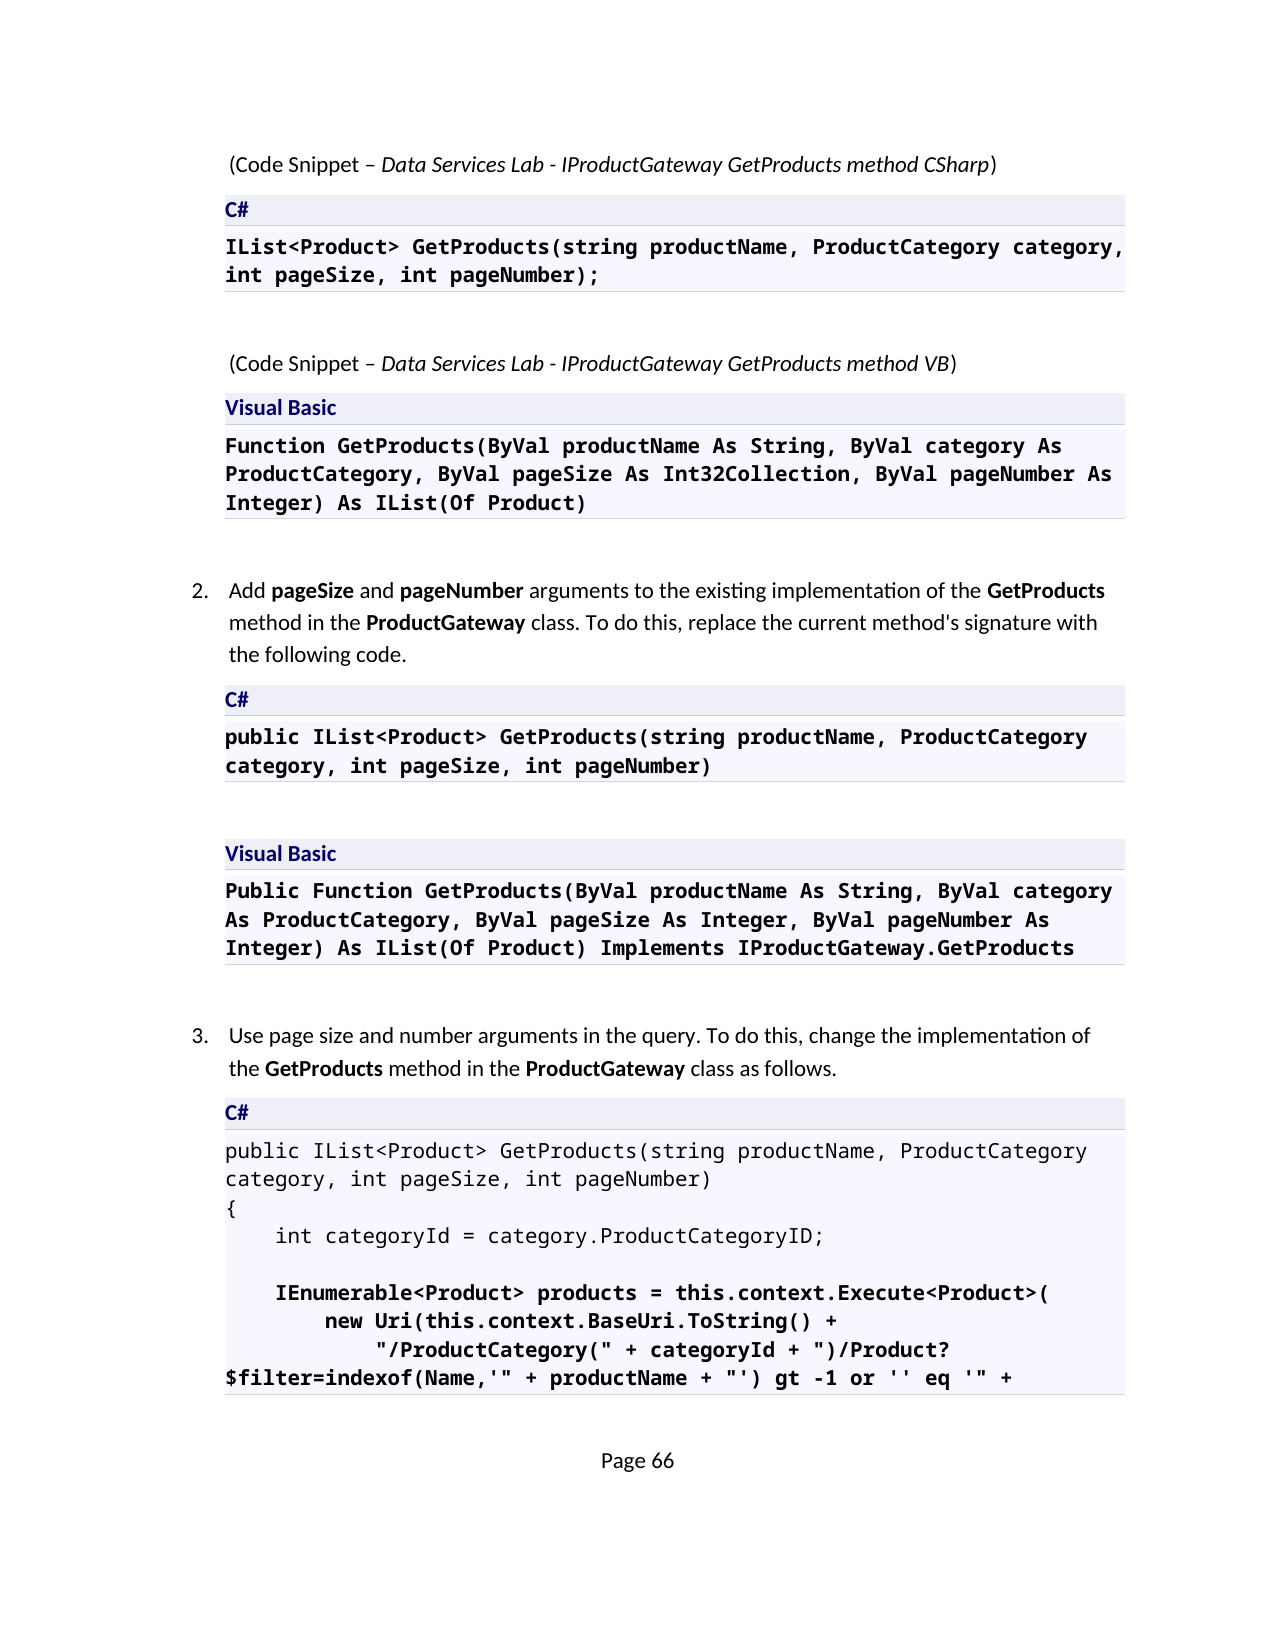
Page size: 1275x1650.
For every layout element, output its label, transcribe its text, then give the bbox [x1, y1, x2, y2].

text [225, 1332, 1125, 1394]
text { [225, 1190, 1125, 1218]
list Use page size and number arguments in the query. To do this, change the implementation of the GetProducts method in the ProductGateway class as follows. [191, 1022, 1125, 1082]
text int categoryId = category.ProductCategoryID; [225, 1218, 1125, 1247]
text Visual Basic [225, 393, 1125, 424]
text new Uri(this.context.BaseUri.ToString() + [225, 1304, 1125, 1332]
list (Code Snippet – Data Services Lab - IProductGateway GetProducts method VB) [228, 349, 1125, 377]
text C# [225, 685, 1125, 715]
text public IList<Product> GetProducts(string productName, ProductCategory category, int pageSize, int pageNumber) [225, 1134, 1125, 1190]
text public IList<Product> GetProducts(string productName, ProductCategory category, int pageSize, int pageNumber) [225, 721, 1125, 781]
text IList<Product> GetProducts(string productName, ProductCategory category, int pageSize, int pageNumber); [225, 231, 1125, 291]
list Add pageSize and pageNumber arguments to the existing implementation of the GetProducts method in the ProductGateway class. To do this, replace the current method's signature with the following code. [191, 576, 1125, 668]
text C# [225, 1098, 1125, 1129]
text Visual Basic [225, 839, 1125, 869]
text IEnumerable<Product> products = this.context.Execute<Product>( [225, 1275, 1125, 1304]
text Public Function GetProducts(ByVal productName As String, ByVal category As ProductCategory, ByVal pageSize As Integer, ByVal pageNumber As Integer) As IList(Of Product) Implements IProductGateway.GetProducts [225, 875, 1125, 964]
text C# [225, 195, 1125, 225]
text Function GetProducts(ByVal productName As String, ByVal category As ProductCategory, ByVal pageSize As Int32Collection, ByVal pageNumber As Integer) As IList(Of Product) [225, 429, 1125, 518]
list (Code Snippet – Data Services Lab - IProductGateway GetProducts method CSharp) [228, 150, 1125, 178]
